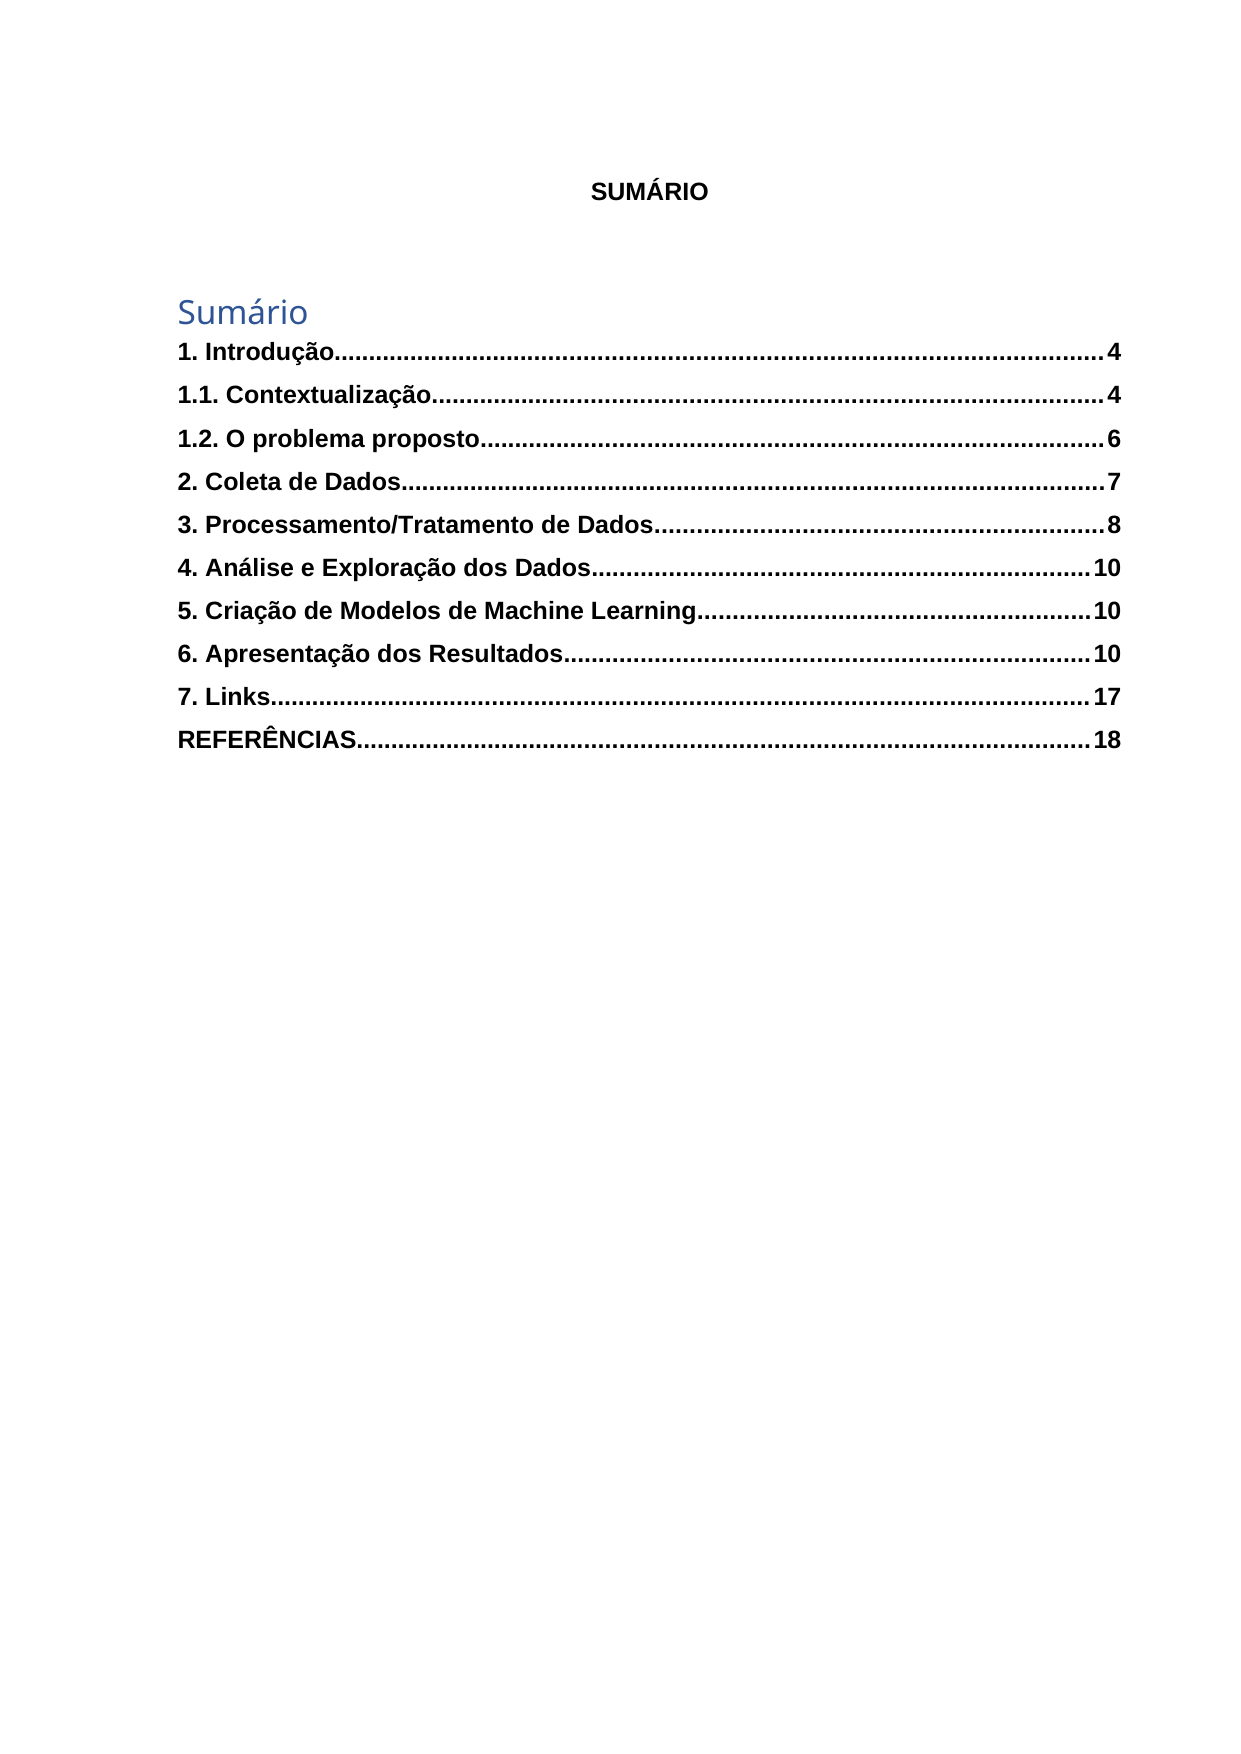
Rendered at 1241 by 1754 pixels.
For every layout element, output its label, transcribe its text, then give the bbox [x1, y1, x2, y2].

text 2. Coleta de Dados 7 [177, 467, 1122, 496]
text REFERÊNCIAS 18 [177, 726, 1122, 754]
text 3. Processamento/Tratamento de Dados 8 [177, 510, 1122, 539]
text 6. Apresentação dos Resultados 10 [177, 639, 1122, 668]
text 1.1. Contextualização 4 [177, 381, 1122, 409]
subtitle Sumário [177, 288, 1122, 334]
text 4. Análise e Exploração dos Dados 10 [177, 553, 1122, 582]
text 7. Links 17 [177, 682, 1122, 711]
text 5. Criação de Modelos de Machine Learning 10 [177, 596, 1122, 625]
text SUMÁRIO [177, 177, 1122, 206]
text 1.2. O problema proposto 6 [177, 424, 1122, 452]
text 1. Introdução 4 [177, 337, 1122, 366]
